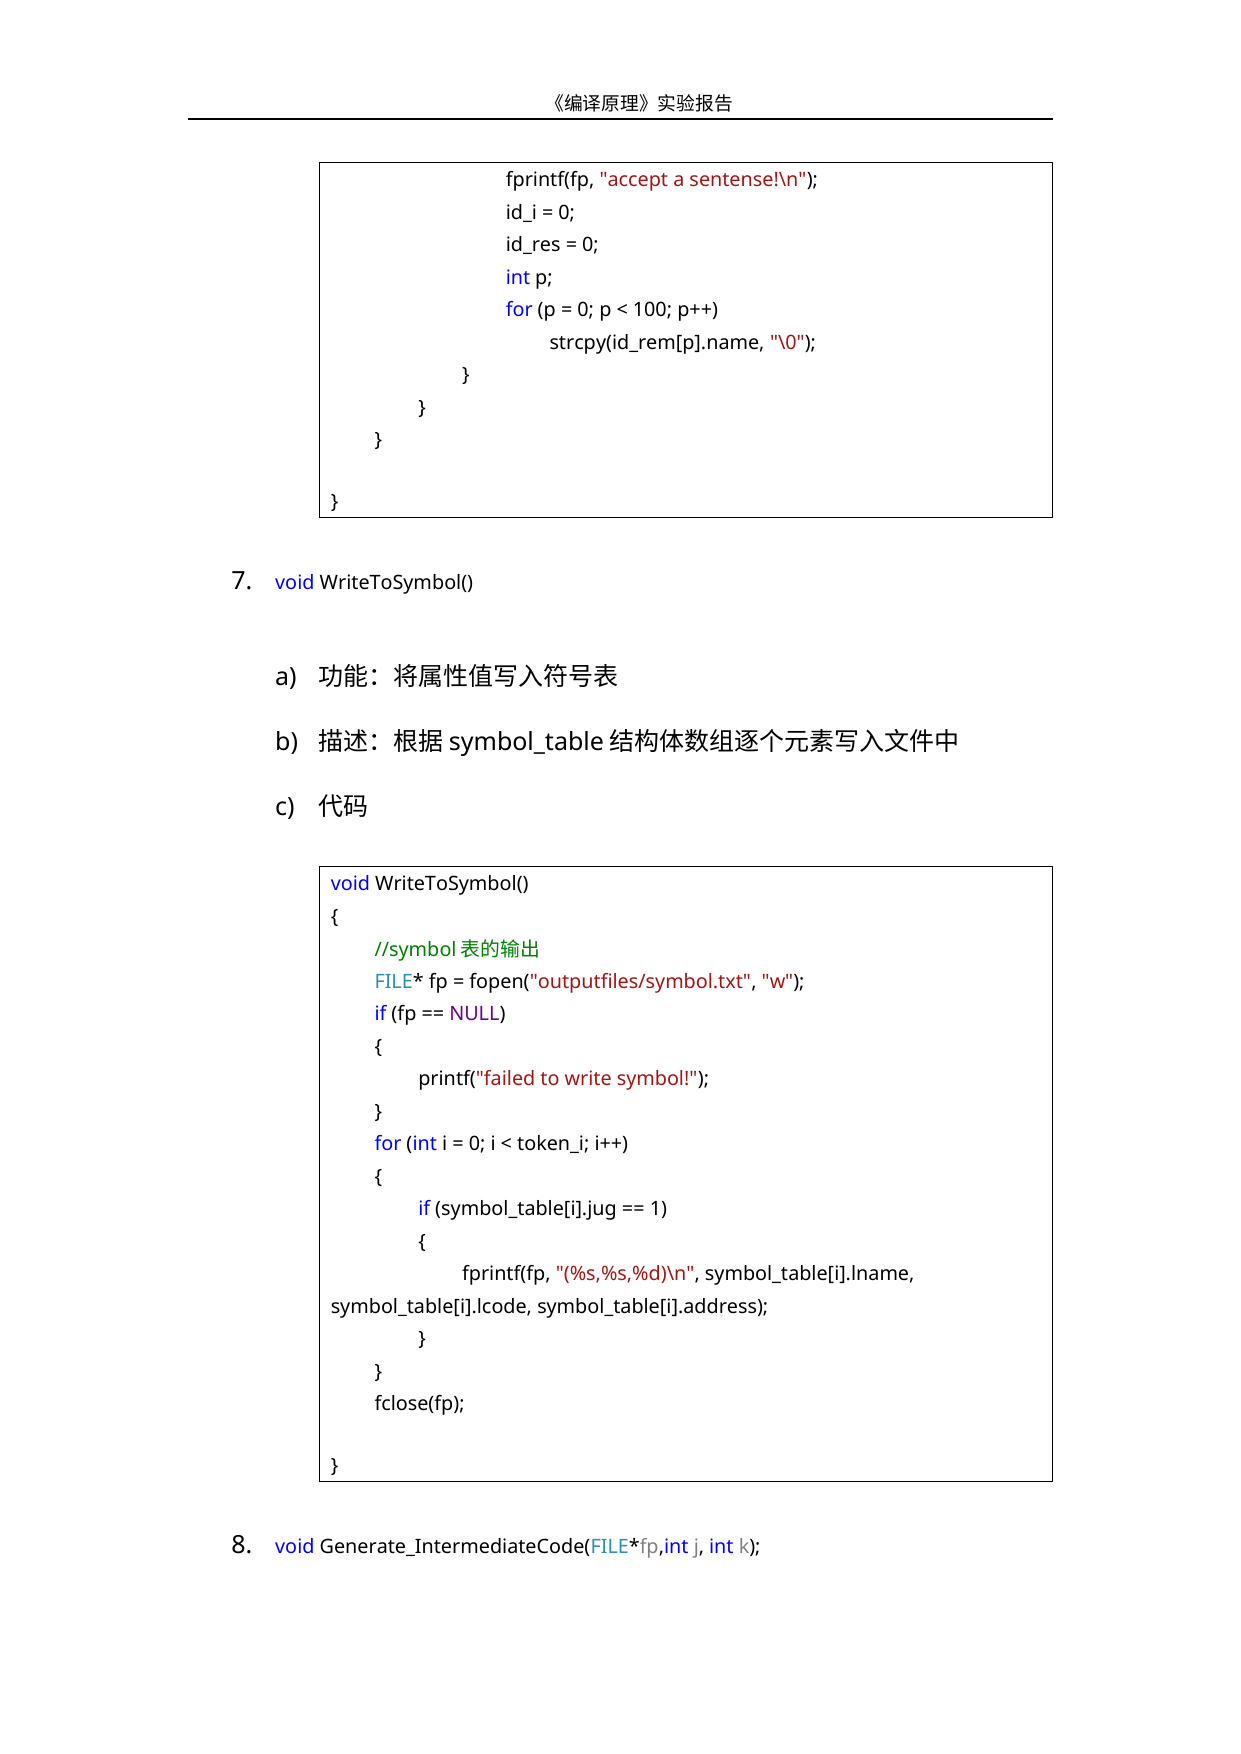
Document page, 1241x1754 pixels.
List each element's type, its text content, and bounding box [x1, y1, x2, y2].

list 描述：根据symbol_table结构体数组逐个元素写入文件中 [275, 707, 1053, 772]
list void Generate_IntermediateCode(FILE*fp,int j, int k); [231, 1511, 1053, 1576]
table_header void WriteToSymbol() { //symbol表的输出 FILE* fp = fopen("outputfiles/symbol.txt", "w"); if (fp == NULL) { printf("failed to write symbol!"); } for (int i = 0; i < token_i; i++) { if (symbol_table[i].jug == 1) { fprintf(fp, "(%s,%s,%d)\n", symbol_table[i].lname, symbol_table[i].lcode, symbol_table[i].address); } } fclose(fp); } [320, 867, 1052, 1481]
list 代码 [275, 772, 1053, 837]
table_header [320, 163, 1052, 517]
list 功能：将属性值写入符号表 [275, 642, 1053, 707]
list void WriteToSymbol() [231, 547, 1053, 612]
